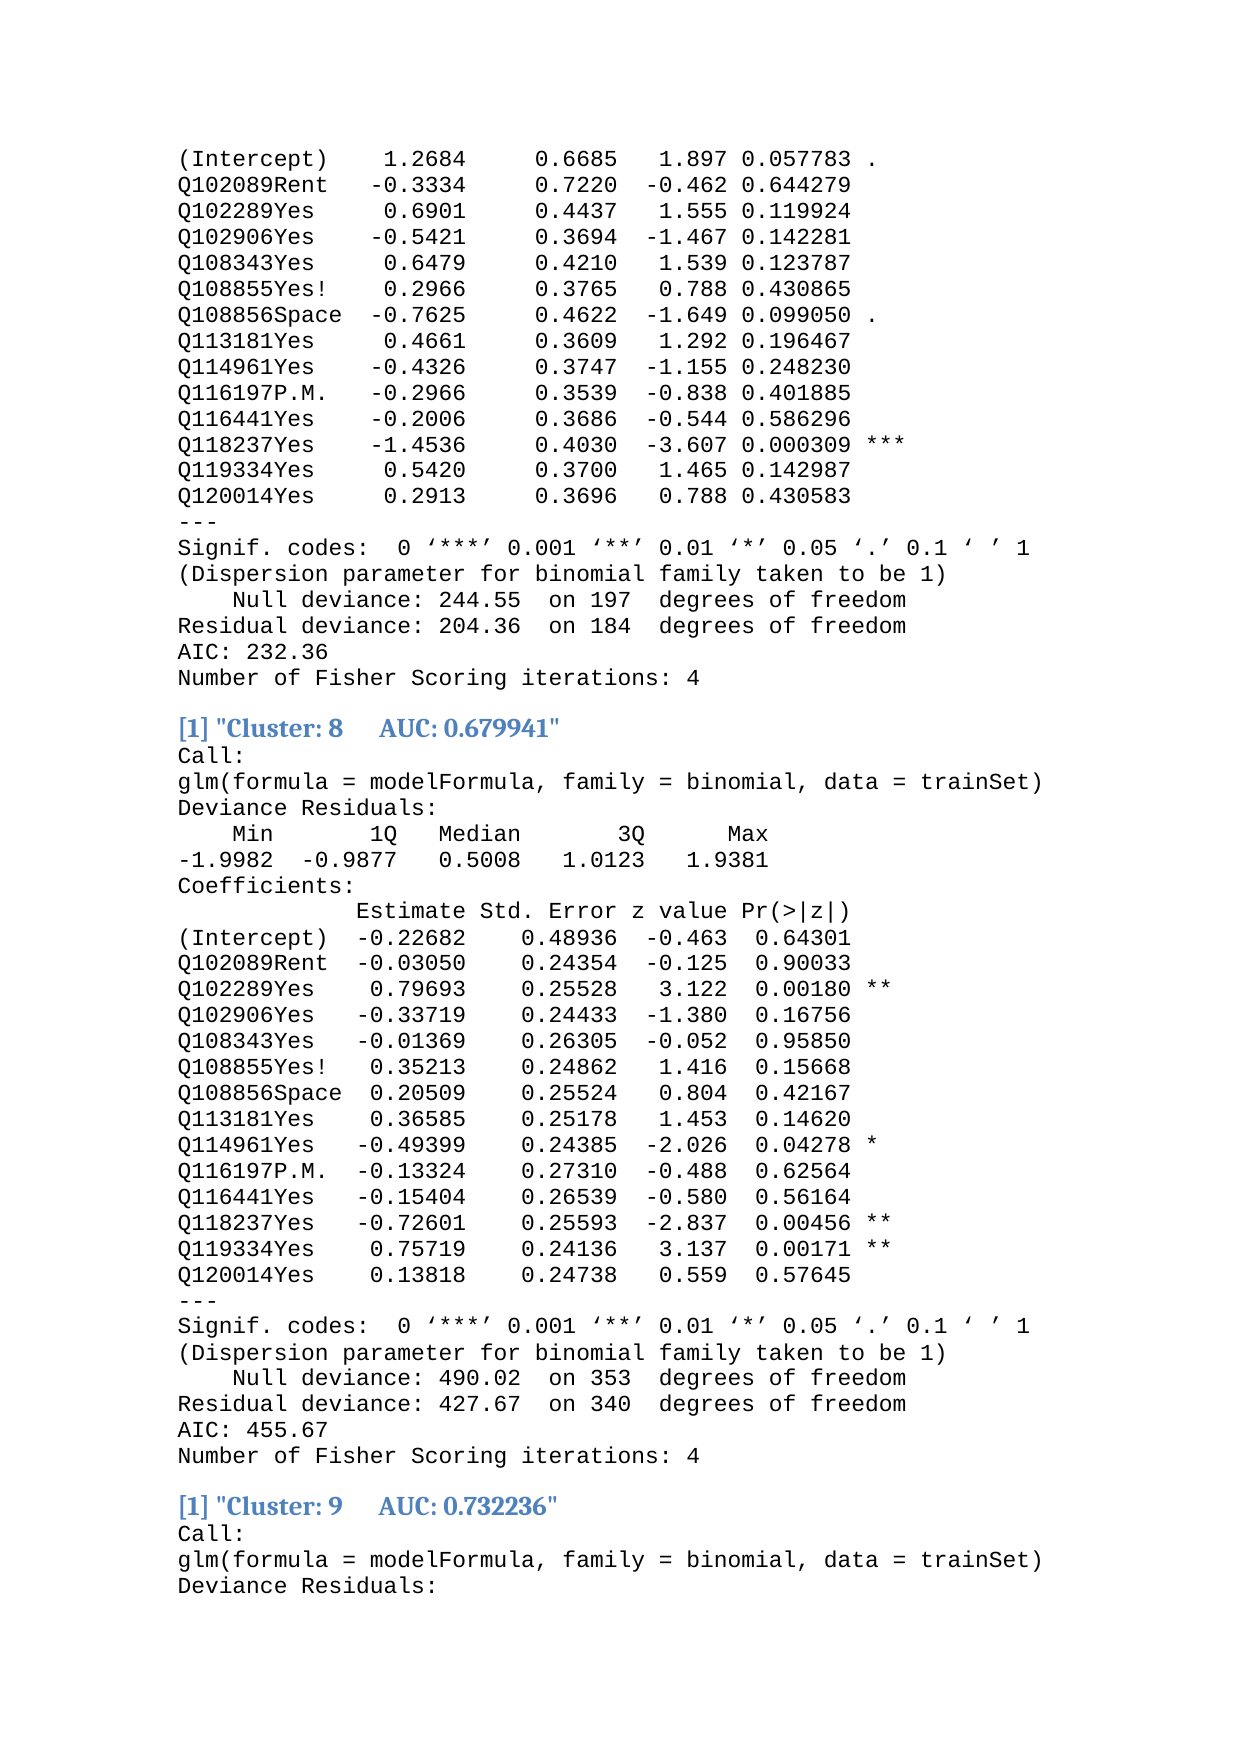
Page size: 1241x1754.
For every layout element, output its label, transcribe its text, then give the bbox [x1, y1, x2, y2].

text Estimate Std. Error z value Pr(>|z|) [177, 900, 1063, 926]
text Q116197P.M. -0.2966 0.3539 -0.838 0.401885 [177, 381, 1063, 407]
text Q116441Yes -0.2006 0.3686 -0.544 0.586296 [177, 407, 1063, 433]
text Q102089Rent -0.03050 0.24354 -0.125 0.90033 [177, 952, 1063, 978]
text (Dispersion parameter for binomial family taken to be 1) [177, 563, 1063, 588]
text Q119334Yes 0.75719 0.24136 3.137 0.00171 ** [177, 1237, 1063, 1263]
text Q108343Yes -0.01369 0.26305 -0.052 0.95850 [177, 1029, 1063, 1056]
text Number of Fisher Scoring iterations: 4 [177, 1444, 1063, 1471]
text AIC: 232.36 [177, 640, 1063, 666]
text Q102906Yes -0.5421 0.3694 -1.467 0.142281 [177, 225, 1063, 251]
text Residual deviance: 204.36 on 184 degrees of freedom [177, 614, 1063, 640]
text -1.9982 -0.9877 0.5008 1.0123 1.9381 [177, 848, 1063, 874]
text Q114961Yes -0.4326 0.3747 -1.155 0.248230 [177, 355, 1063, 381]
text Call: [177, 1522, 1063, 1548]
text Q116441Yes -0.15404 0.26539 -0.580 0.56164 [177, 1185, 1063, 1211]
text Q118237Yes -1.4536 0.4030 -3.607 0.000309 *** [177, 433, 1063, 459]
text --- [177, 511, 1063, 537]
text Q118237Yes -0.72601 0.25593 -2.837 0.00456 ** [177, 1211, 1063, 1237]
text Q102906Yes -0.33719 0.24433 -1.380 0.16756 [177, 1004, 1063, 1029]
subtitle [1] "Cluster: 9 AUC: 0.732236" [177, 1491, 1063, 1522]
text Q102289Yes 0.79693 0.25528 3.122 0.00180 ** [177, 978, 1063, 1004]
text glm(formula = modelFormula, family = binomial, data = trainSet) [177, 770, 1063, 796]
text Q108856Space 0.20509 0.25524 0.804 0.42167 [177, 1081, 1063, 1107]
text Q102089Rent -0.3334 0.7220 -0.462 0.644279 [177, 173, 1063, 199]
text Q108856Space -0.7625 0.4622 -1.649 0.099050 . [177, 303, 1063, 329]
text Coefficients: [177, 874, 1063, 900]
text Q108855Yes! 0.35213 0.24862 1.416 0.15668 [177, 1056, 1063, 1081]
text --- [177, 1289, 1063, 1315]
text Q113181Yes 0.4661 0.3609 1.292 0.196467 [177, 329, 1063, 355]
text Deviance Residuals: [177, 796, 1063, 822]
text (Dispersion parameter for binomial family taken to be 1) [177, 1341, 1063, 1367]
text Q119334Yes 0.5420 0.3700 1.465 0.142987 [177, 459, 1063, 485]
text Q108343Yes 0.6479 0.4210 1.539 0.123787 [177, 251, 1063, 277]
text Call: [177, 744, 1063, 770]
text Q116197P.M. -0.13324 0.27310 -0.488 0.62564 [177, 1159, 1063, 1185]
text Q120014Yes 0.13818 0.24738 0.559 0.57645 [177, 1263, 1063, 1289]
text Q102289Yes 0.6901 0.4437 1.555 0.119924 [177, 199, 1063, 225]
text Null deviance: 490.02 on 353 degrees of freedom [177, 1367, 1063, 1393]
text Deviance Residuals: [177, 1574, 1063, 1600]
text Residual deviance: 427.67 on 340 degrees of freedom [177, 1393, 1063, 1419]
text Number of Fisher Scoring iterations: 4 [177, 666, 1063, 692]
text AIC: 455.67 [177, 1419, 1063, 1444]
text (Intercept) -0.22682 0.48936 -0.463 0.64301 [177, 926, 1063, 952]
text glm(formula = modelFormula, family = binomial, data = trainSet) [177, 1548, 1063, 1574]
text (Intercept) 1.2684 0.6685 1.897 0.057783 . [177, 148, 1063, 173]
text Null deviance: 244.55 on 197 degrees of freedom [177, 588, 1063, 614]
text Min 1Q Median 3Q Max [177, 822, 1063, 848]
text Signif. codes: 0 ‘***’ 0.001 ‘**’ 0.01 ‘*’ 0.05 ‘.’ 0.1 ‘ ’ 1 [177, 1315, 1063, 1341]
text Signif. codes: 0 ‘***’ 0.001 ‘**’ 0.01 ‘*’ 0.05 ‘.’ 0.1 ‘ ’ 1 [177, 537, 1063, 563]
text Q113181Yes 0.36585 0.25178 1.453 0.14620 [177, 1107, 1063, 1133]
text Q120014Yes 0.2913 0.3696 0.788 0.430583 [177, 485, 1063, 511]
text Q114961Yes -0.49399 0.24385 -2.026 0.04278 * [177, 1133, 1063, 1159]
text Q108855Yes! 0.2966 0.3765 0.788 0.430865 [177, 277, 1063, 303]
subtitle [1] "Cluster: 8 AUC: 0.679941" [177, 713, 1063, 744]
